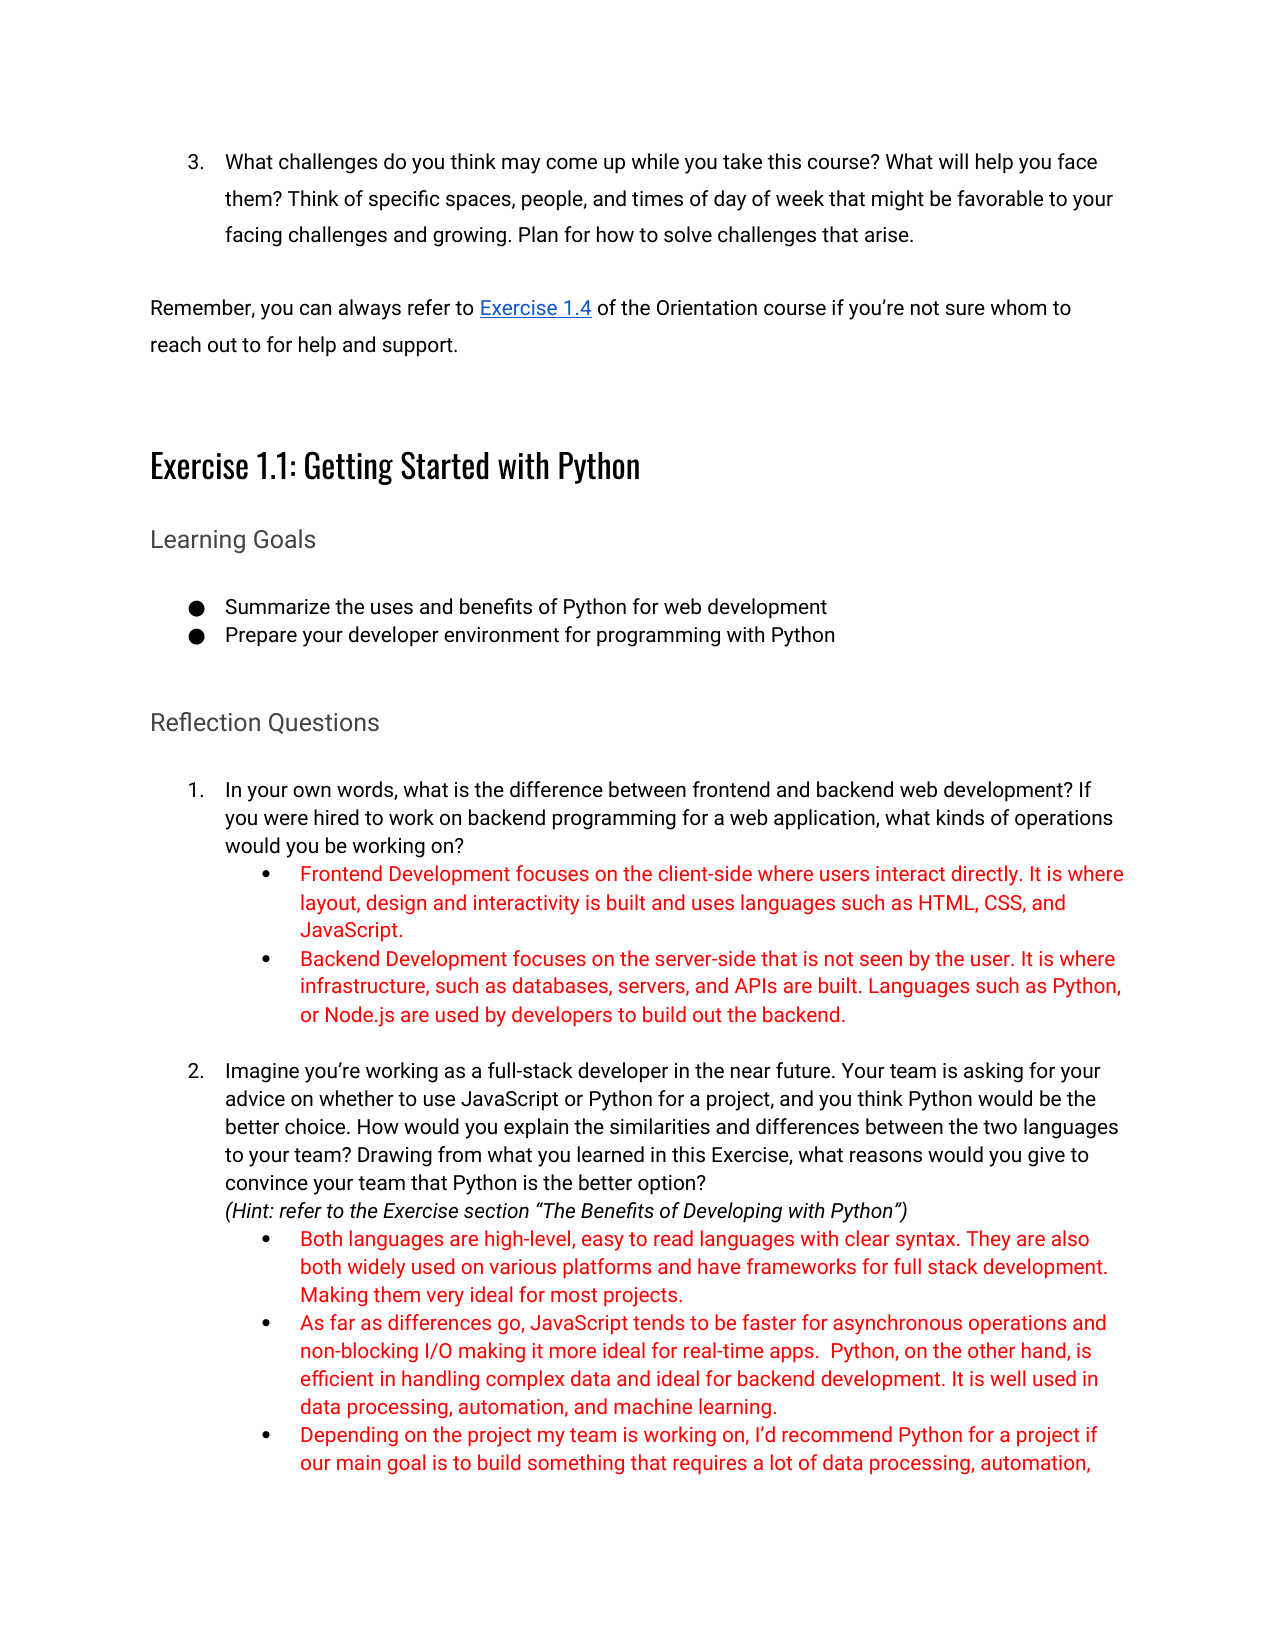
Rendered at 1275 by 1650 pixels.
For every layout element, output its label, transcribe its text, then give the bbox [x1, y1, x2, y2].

list As far as differences go, JavaScript tends to be faster for asynchronous operations and non-blocking I/O making it more ideal for real-time apps. Python, on the other hand, is efficient in handling complex data and ideal for backend development. It is well used in data processing, automation, and machine learning. [262, 1311, 1125, 1419]
list Prepare your developer environment for programming with Python [187, 623, 1125, 648]
subtitle Learning Goals [150, 525, 1125, 554]
list Both languages are high-level, easy to read languages with clear syntax. They are also both widely used on various platforms and have frameworks for full stack development. Making them very ideal for most projects. [262, 1227, 1125, 1307]
text Remember, you can always refer to Exercise 1.4 of the Orientation course if you’re not sure whom to reach out to for help and support. [150, 296, 1125, 357]
list Backend Development focuses on the server-side that is not seen by the user. It is where infrastructure, such as databases, servers, and APIs are built. Languages such as Python, or Node.js are used by developers to build out the backend. [262, 947, 1125, 1027]
subtitle Reflection Questions [150, 708, 1125, 738]
list Imagine you’re working as a full-stack developer in the near future. Your team is asking for your advice on whether to use JavaScript or Python for a project, and you think Python would be the better choice. How would you explain the similarities and differences between the two languages to your team? Drawing from what you learned in this Exercise, what reasons would you give to convince your team that Python is the better option? [187, 1059, 1125, 1195]
subtitle Exercise 1.1: Getting Started with Python [150, 439, 1125, 489]
list What challenges do you think may come up while you take this course? What will help you face them? Think of specific spaces, people, and times of day of week that might be favorable to your facing challenges and growing. Plan for how to solve challenges that arise. [187, 150, 1125, 247]
list In your own words, what is the difference between frontend and backend web development? If you were hired to work on backend programming for a web application, what kinds of operations would you be working on? [187, 778, 1125, 859]
list Frontend Development focuses on the client-side where users interact directly. It is where layout, design and interactivity is built and uses languages such as HTML, CSS, and JavaScript. [262, 862, 1125, 943]
text (Hint: refer to the Exercise section “The Benefits of Developing with Python”) [225, 1199, 1125, 1223]
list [262, 1423, 1125, 1475]
list Summarize the uses and benefits of Python for web development [187, 595, 1125, 619]
